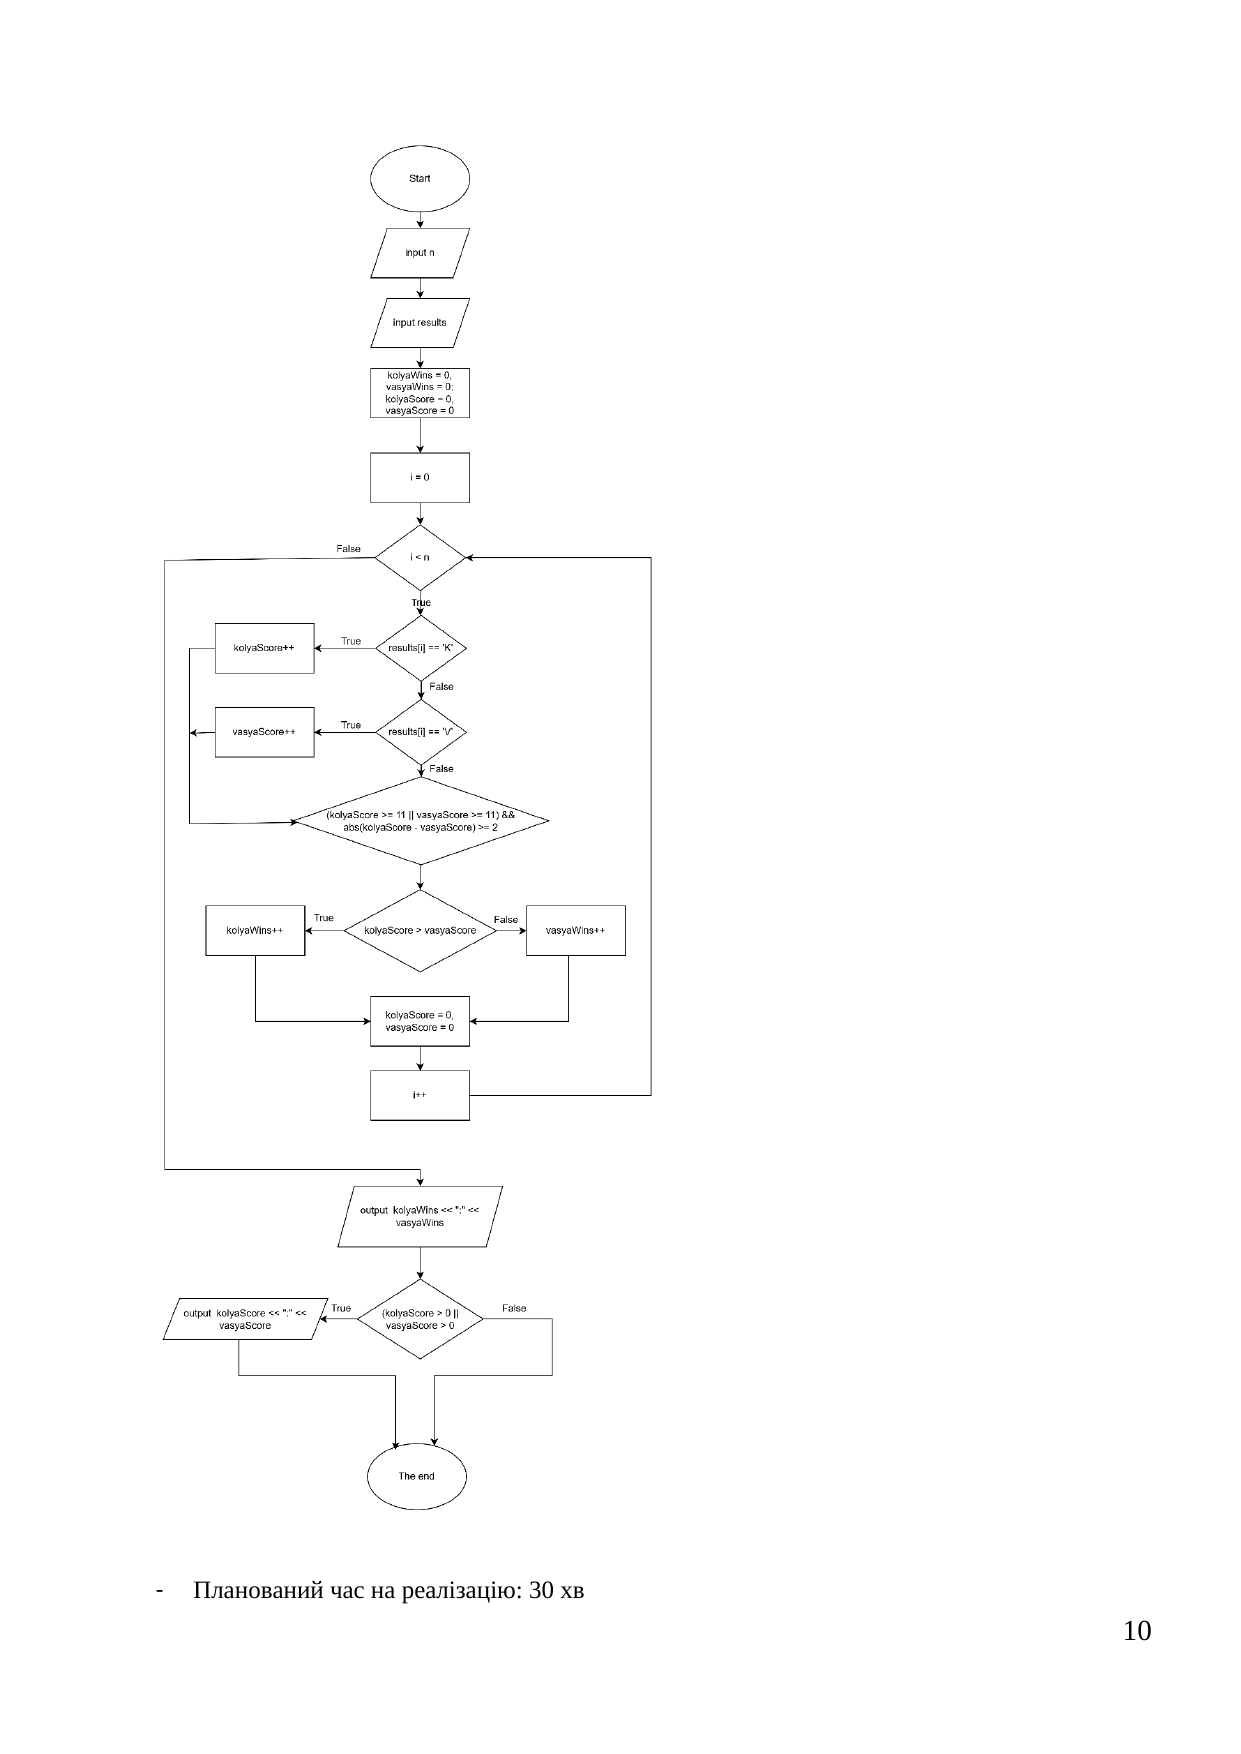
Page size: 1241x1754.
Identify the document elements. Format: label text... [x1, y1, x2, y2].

picture [150, 137, 665, 1518]
list Планований час на реалізацію: 30 хв [156, 1574, 1152, 1605]
